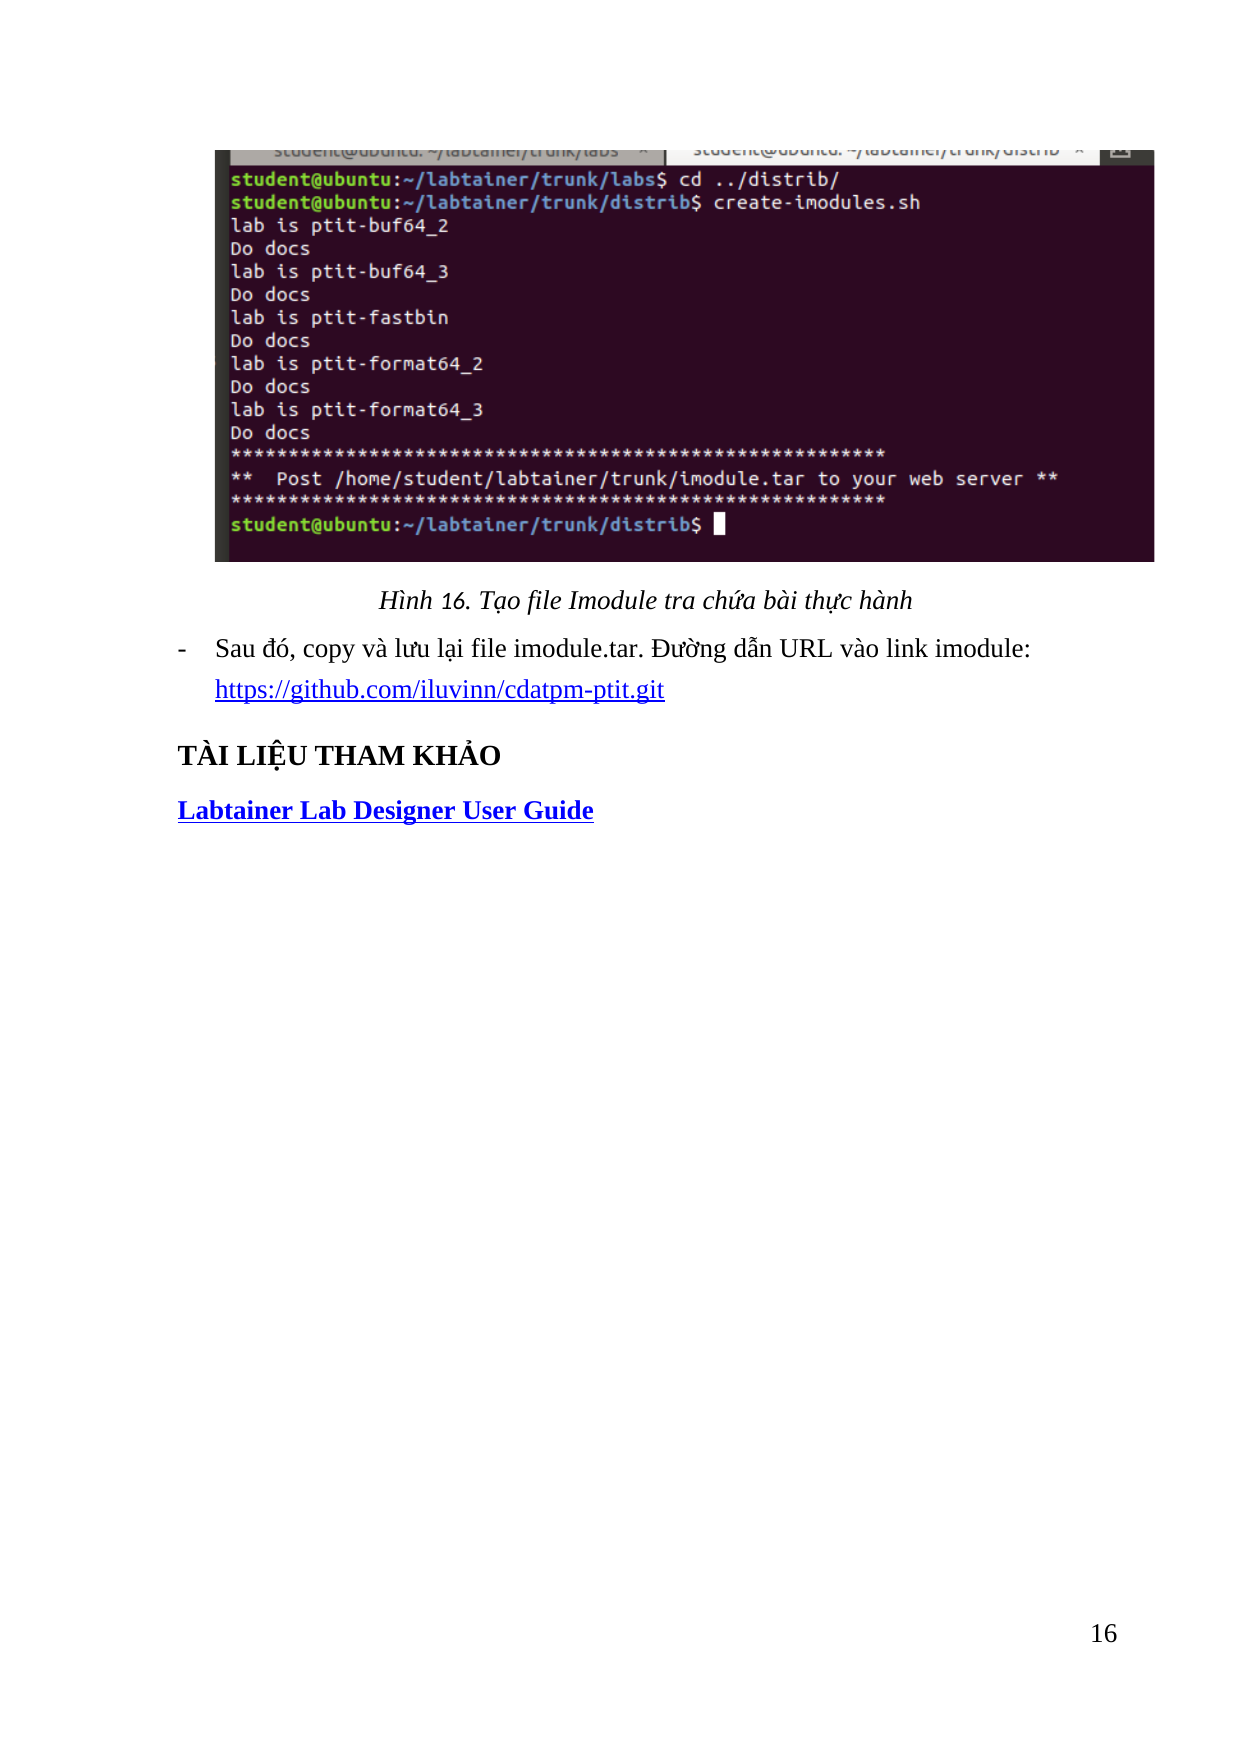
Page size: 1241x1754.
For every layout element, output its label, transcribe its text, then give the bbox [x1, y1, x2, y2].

subtitle TÀI LIỆU THAM KHẢO [177, 738, 1117, 772]
text Labtainer Lab Designer User Guide [177, 794, 1117, 826]
list Sau đó, copy và lưu lại file imodule.tar. Đường dẫn URL vào link imodule: [177, 633, 1117, 664]
list https://github.com/iluvinn/cdatpm-ptit.git [215, 673, 1117, 704]
picture [214, 150, 1155, 562]
text Hình 16. Tạo file Imodule tra chứa bài thực hành [177, 584, 1117, 615]
